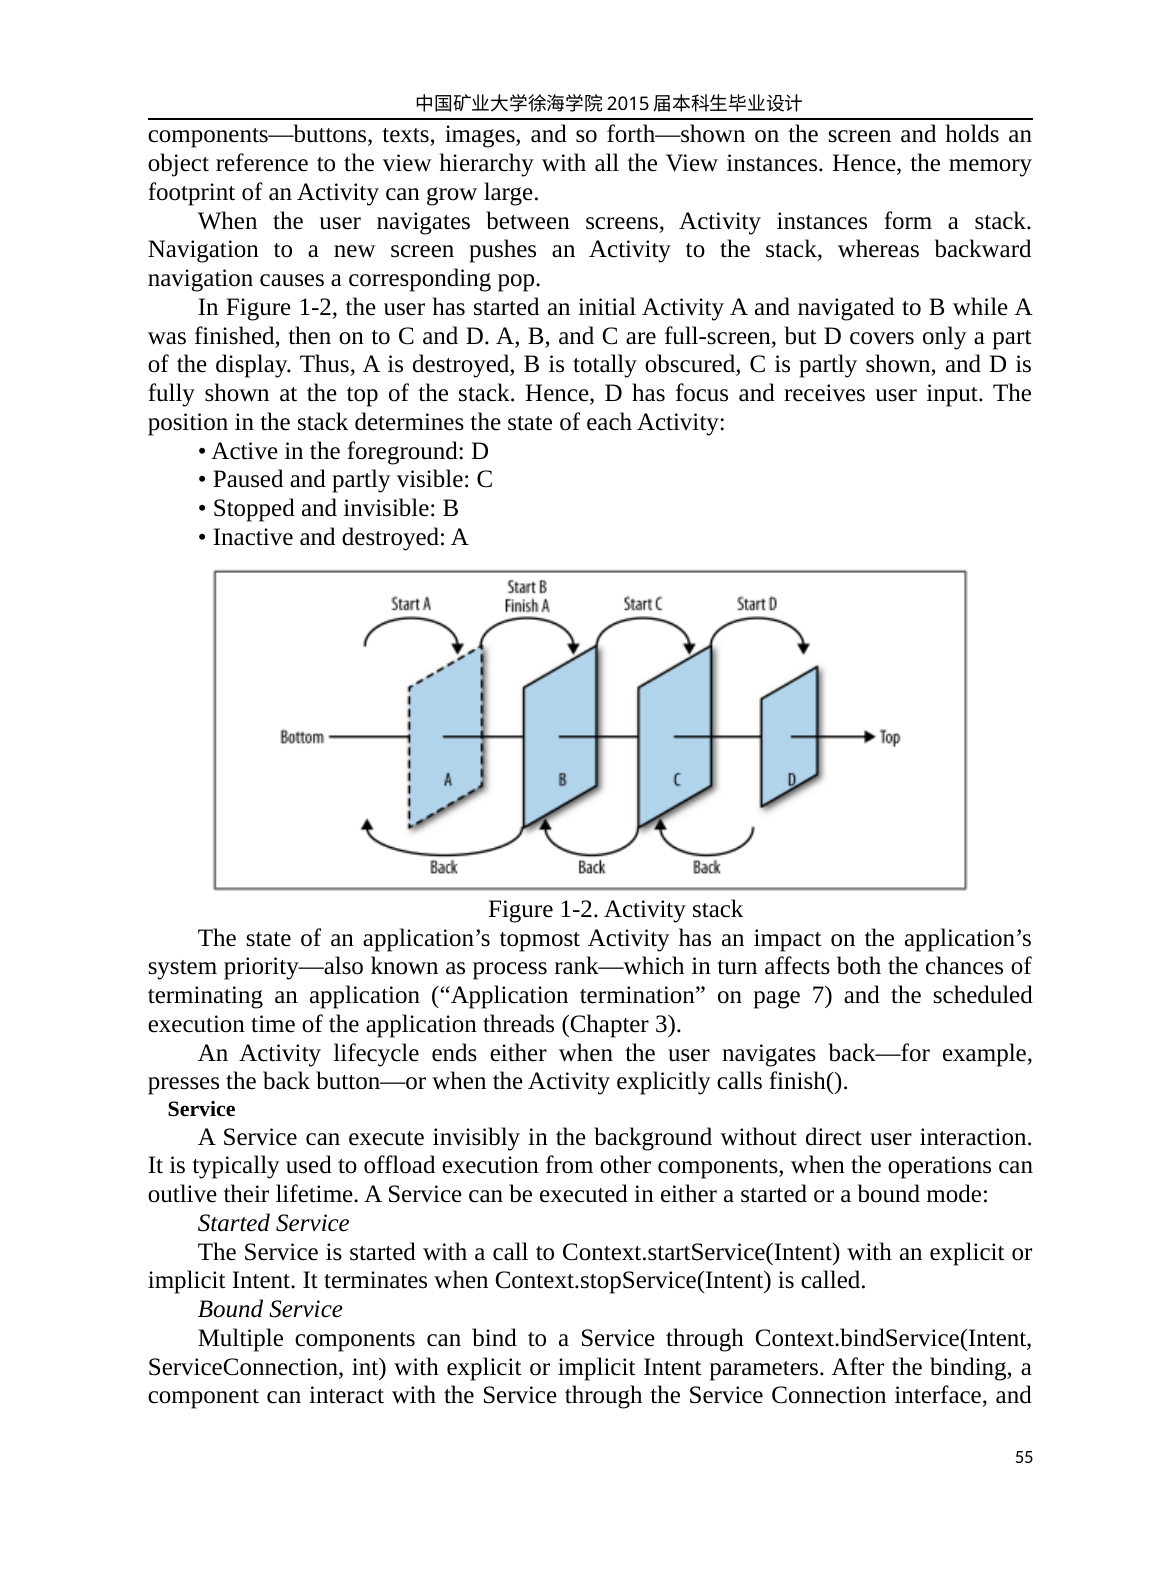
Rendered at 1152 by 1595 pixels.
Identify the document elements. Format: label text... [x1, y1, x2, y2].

text • Paused and partly visible: C [148, 464, 1033, 493]
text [148, 1323, 1033, 1409]
text • Active in the foreground: D [148, 436, 1033, 464]
text An Activity lifecycle ends either when the user navigates back—for example, presses the back button—or when the Activity explicitly calls finish(). Service [148, 1038, 1033, 1122]
text • Stopped and invisible: B [148, 493, 1033, 522]
text Bound Service [148, 1294, 1033, 1323]
text Started Service [148, 1208, 1033, 1237]
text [148, 120, 1033, 206]
text In Figure 1-2, the user has started an initial Activity A and navigated to B while A was finished, then on to C and D. A, B, and C are full-screen, but D covers only a part of the display. Thus, A is destroyed, B is totally obscured, C is partly shown, and D is fully shown at the top of the stack. Hence, D has focus and receives user input. The position in the stack determines the state of each Activity: [148, 292, 1033, 436]
text • Inactive and destroyed: A [148, 522, 1033, 551]
picture [207, 565, 974, 894]
text When the user navigates between screens, Activity instances form a stack. Navigation to a new screen pushes an Activity to the stack, whereas backward navigation causes a corresponding pop. [148, 206, 1033, 292]
text A Service can execute invisibly in the background without direct user interaction. It is typically used to offload execution from other components, when the operations can outlive their lifetime. A Service can be executed in either a started or a bound mode: [148, 1122, 1033, 1208]
text The state of an application’s topmost Activity has an impact on the application’s system priority—also known as process rank—which in turn affects both the chances of terminating an application (“Application termination” on page 7) and the scheduled execution time of the application threads (Chapter 3). [148, 923, 1033, 1038]
text The Service is started with a call to Context.startService(Intent) with an explicit or implicit Intent. It terminates when Context.stopService(Intent) is called. [148, 1237, 1033, 1294]
